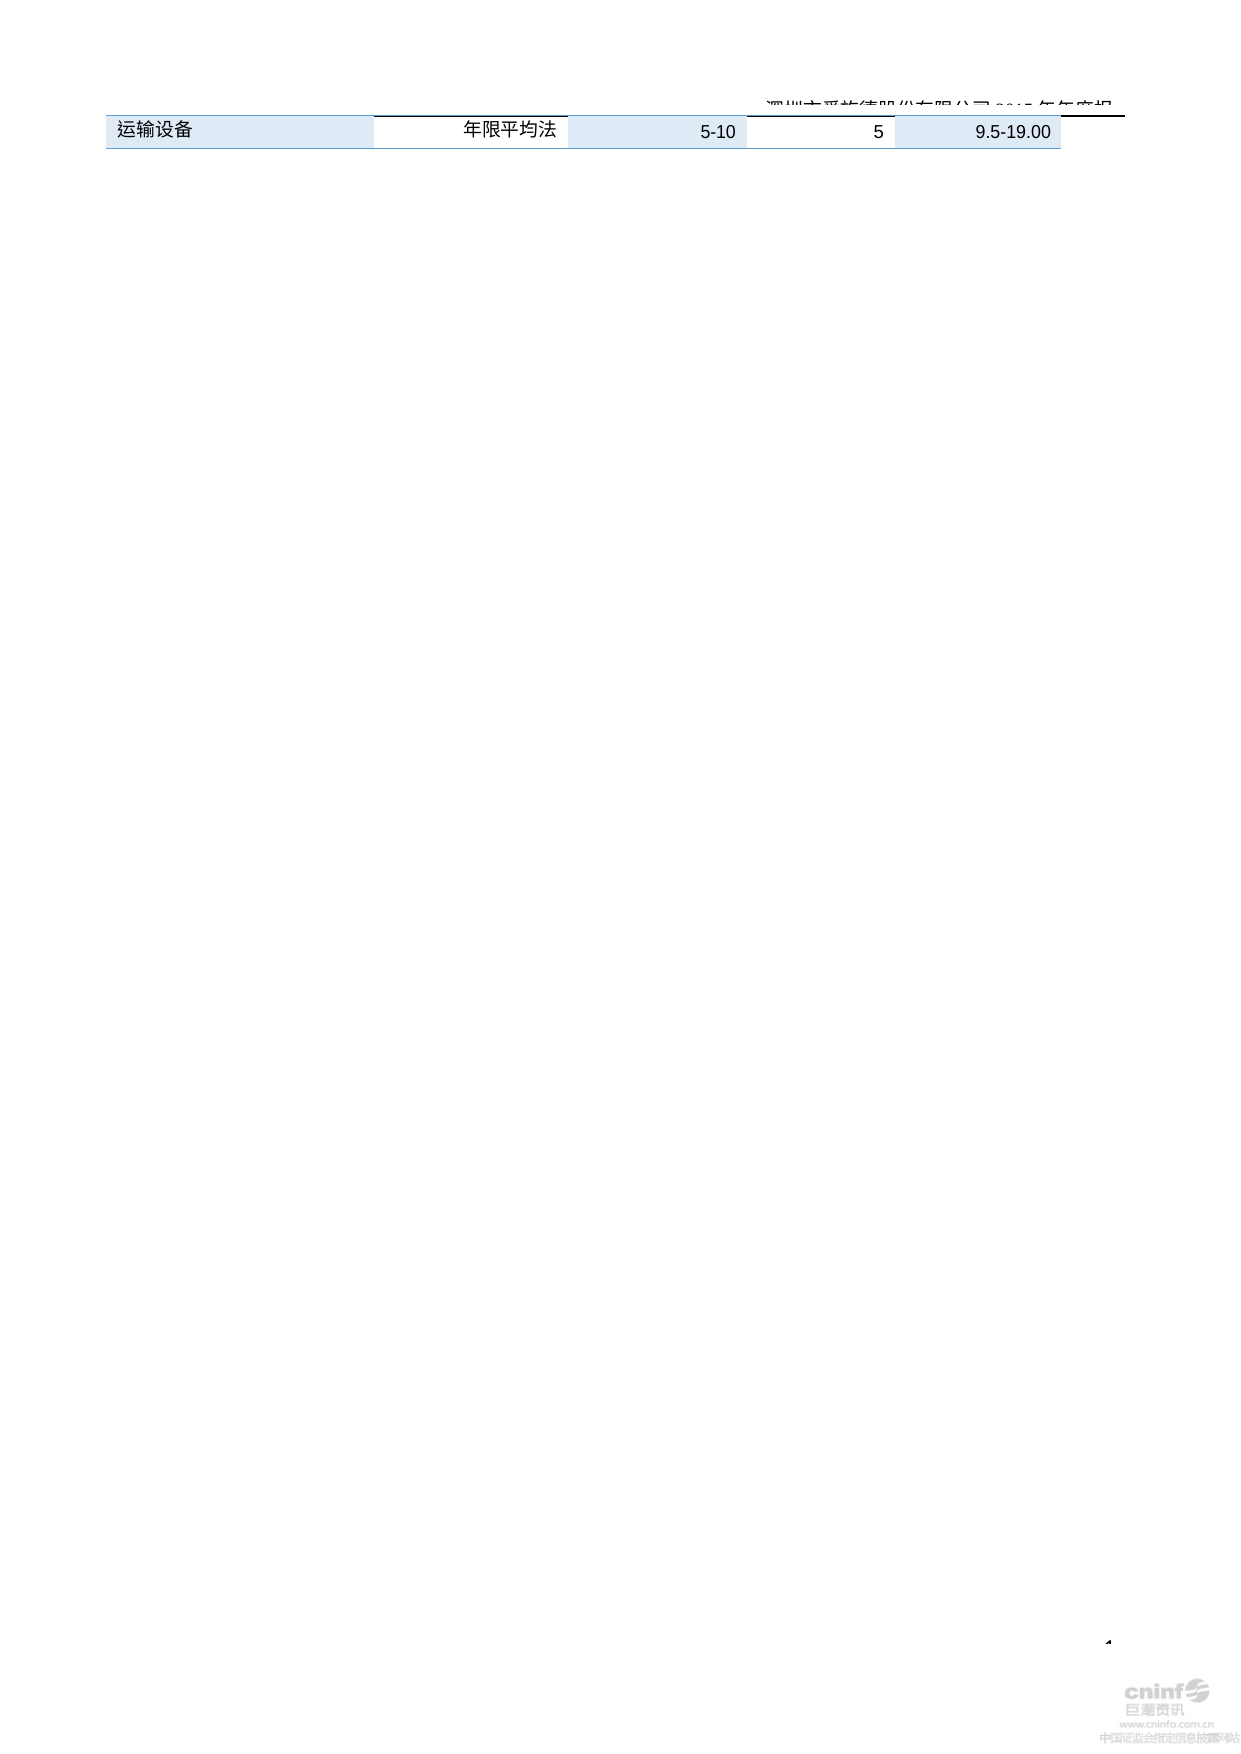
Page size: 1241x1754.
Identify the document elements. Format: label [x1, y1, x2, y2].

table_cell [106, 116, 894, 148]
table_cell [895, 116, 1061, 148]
picture [1099, 1673, 1241, 1754]
